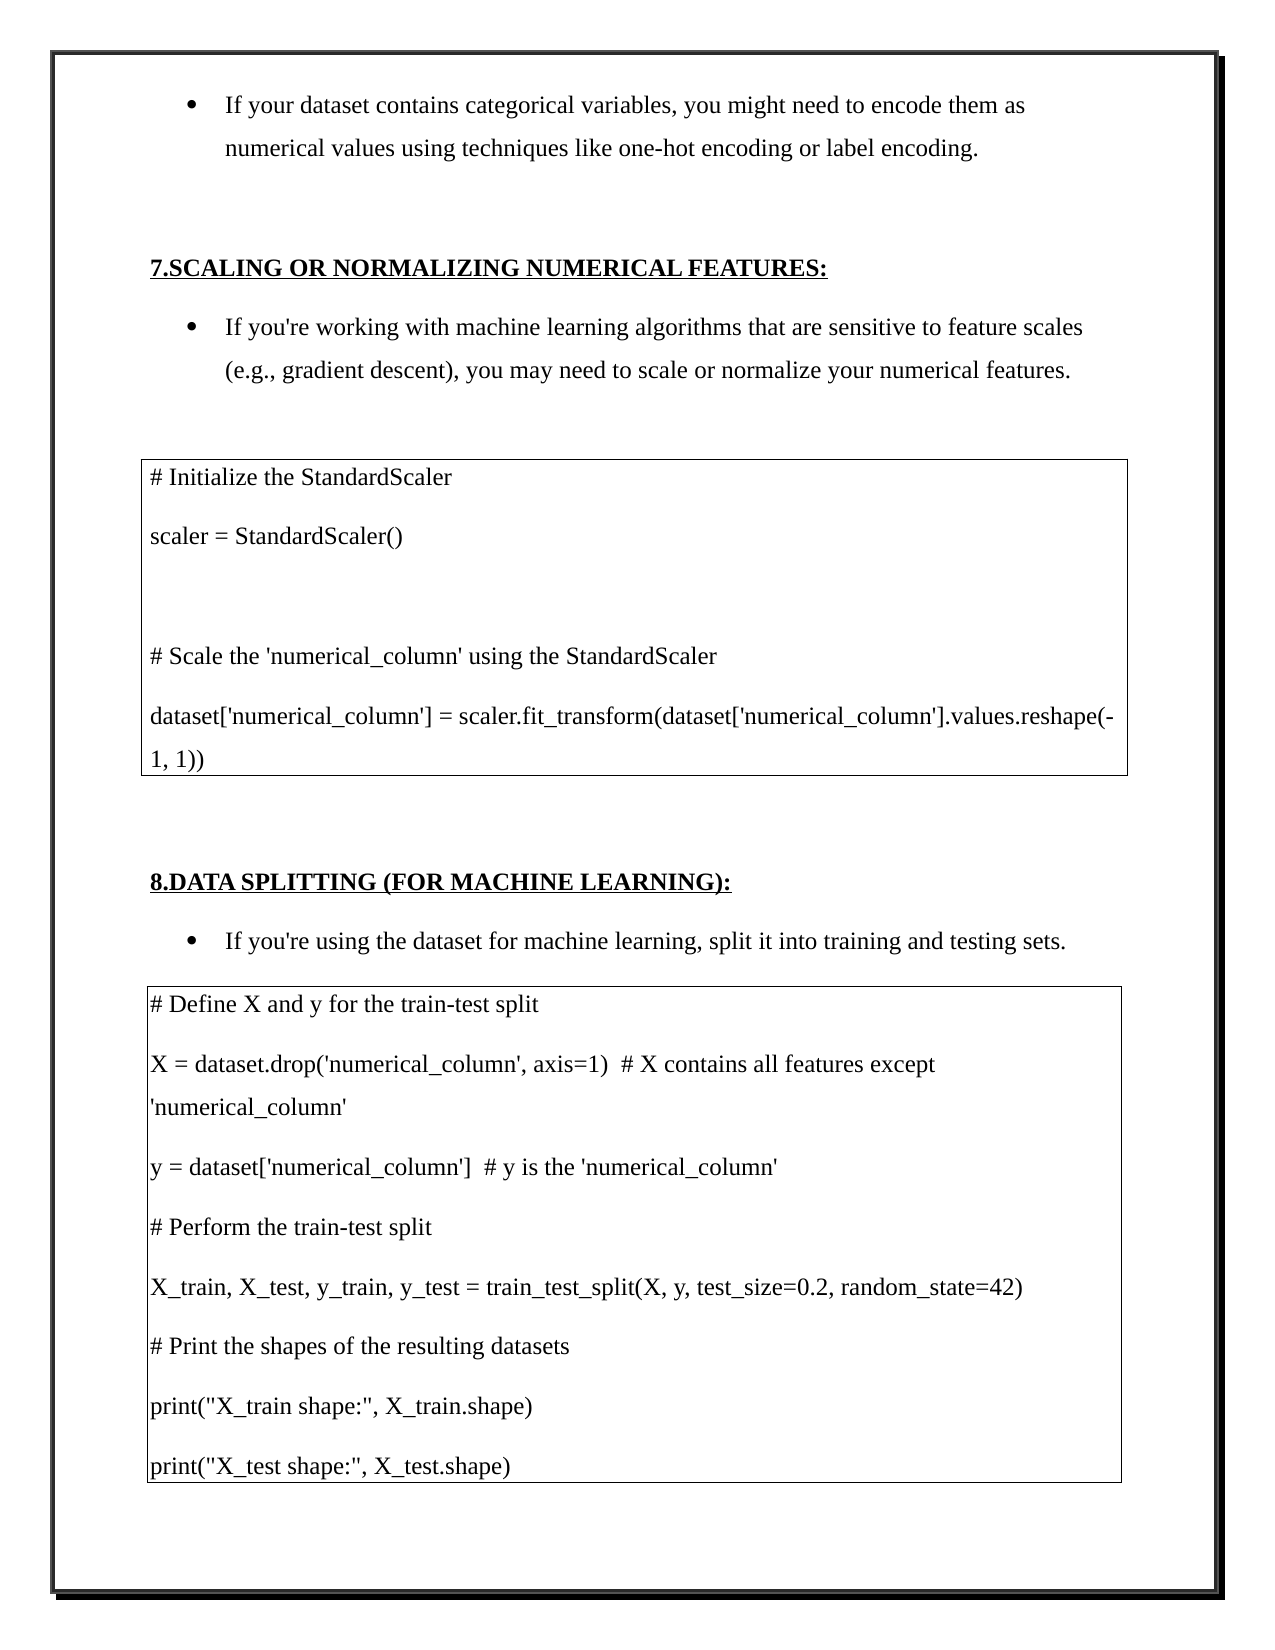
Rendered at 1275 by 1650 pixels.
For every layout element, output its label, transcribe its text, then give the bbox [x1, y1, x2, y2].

text 7.SCALING OR NORMALIZING NUMERICAL FEATURES: [150, 253, 1119, 281]
text # Print the shapes of the resulting datasets [148, 1328, 1121, 1360]
text 8.DATA SPLITTING (FOR MACHINE LEARNING): [150, 867, 1119, 895]
text X = dataset.drop('numerical_column', axis=1) # X contains all features except 'numerical_column' [148, 1046, 1121, 1121]
list If you're using the dataset for machine learning, split it into training and testing sets. [187, 926, 1119, 955]
text # Initialize the StandardScaler [142, 460, 1127, 490]
list If you're working with machine learning algorithms that are sensitive to feature scales (e.g., gradient descent), you may need to scale or normalize your numerical features. [187, 312, 1119, 384]
text y = dataset['numerical_column'] # y is the 'numerical_column' [148, 1149, 1121, 1181]
list If your dataset contains categorical variables, you might need to encode them as numerical values using techniques like one-hot encoding or label encoding. [187, 90, 1119, 162]
text # Define X and y for the train-test split [148, 987, 1121, 1018]
text print("X_test shape:", X_test.shape) [148, 1448, 1121, 1482]
text # Scale the 'numerical_column' using the StandardScaler [142, 638, 1127, 670]
text X_train, X_test, y_train, y_test = train_test_split(X, y, test_size=0.2, random_state=42) [148, 1268, 1121, 1300]
text # Perform the train-test split [148, 1209, 1121, 1241]
text dataset['numerical_column'] = scaler.fit_transform(dataset['numerical_column'].values.reshape(-1, 1)) [142, 698, 1127, 775]
text scaler = StandardScaler() [142, 518, 1127, 550]
text print("X_train shape:", X_train.shape) [148, 1388, 1121, 1420]
